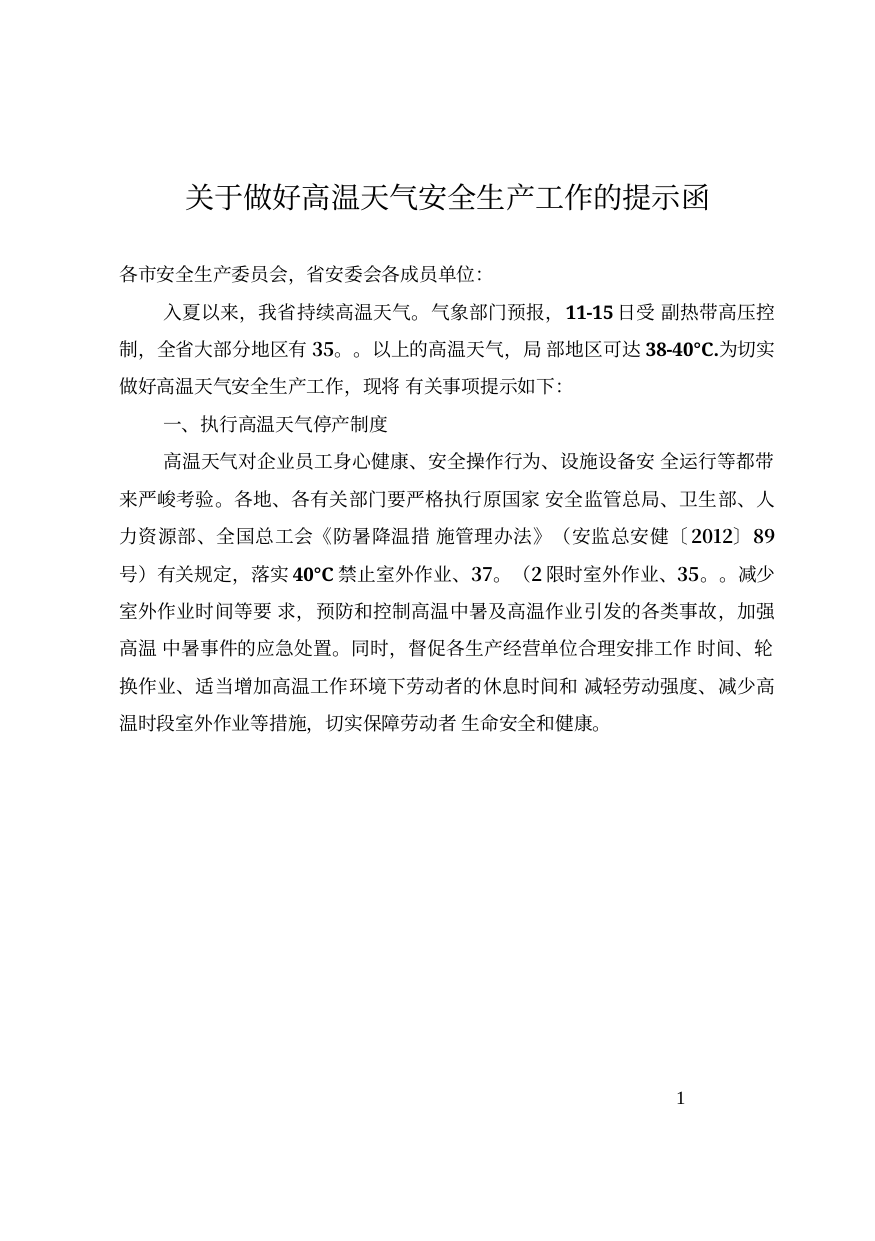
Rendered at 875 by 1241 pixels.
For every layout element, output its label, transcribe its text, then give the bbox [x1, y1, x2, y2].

subtitle 关于做好高温天气安全生产工作的提示函 [119, 174, 776, 216]
text 一、执行高温天气停产制度 [119, 401, 776, 439]
text 各市安全生产委员会，省安委会各成员单位： [119, 252, 776, 289]
text 高温天气对企业员工身心健康、安全操作行为、设施设备安 全运行等都带来严峻考验。各地、各有关部门要严格执行原国家 安全监管总局、卫生部、人力资源部、全国总工会《防暑降温措 施管理办法》（安监总安健〔2012〕89号）有关规定，落实40°C 禁止室外作业、37。（2限时室外作业、35。。减少室外作业时间等要 求，预防和控制高温中暑及高温作业引发的各类事故，加强高温 中暑事件的应急处置。同时，督促各生产经营单位合理安排工作 时间、轮换作业、适当增加高温工作环境下劳动者的休息时间和 减轻劳动强度、减少高温时段室外作业等措施，切实保障劳动者 生命安全和健康。 [119, 439, 776, 738]
text 入夏以来，我省持续高温天气。气象部门预报，11-15日受 副热带高压控制，全省大部分地区有35。。以上的高温天气，局 部地区可达38-40°C.为切实做好高温天气安全生产工作，现将 有关事项提示如下： [119, 289, 776, 401]
